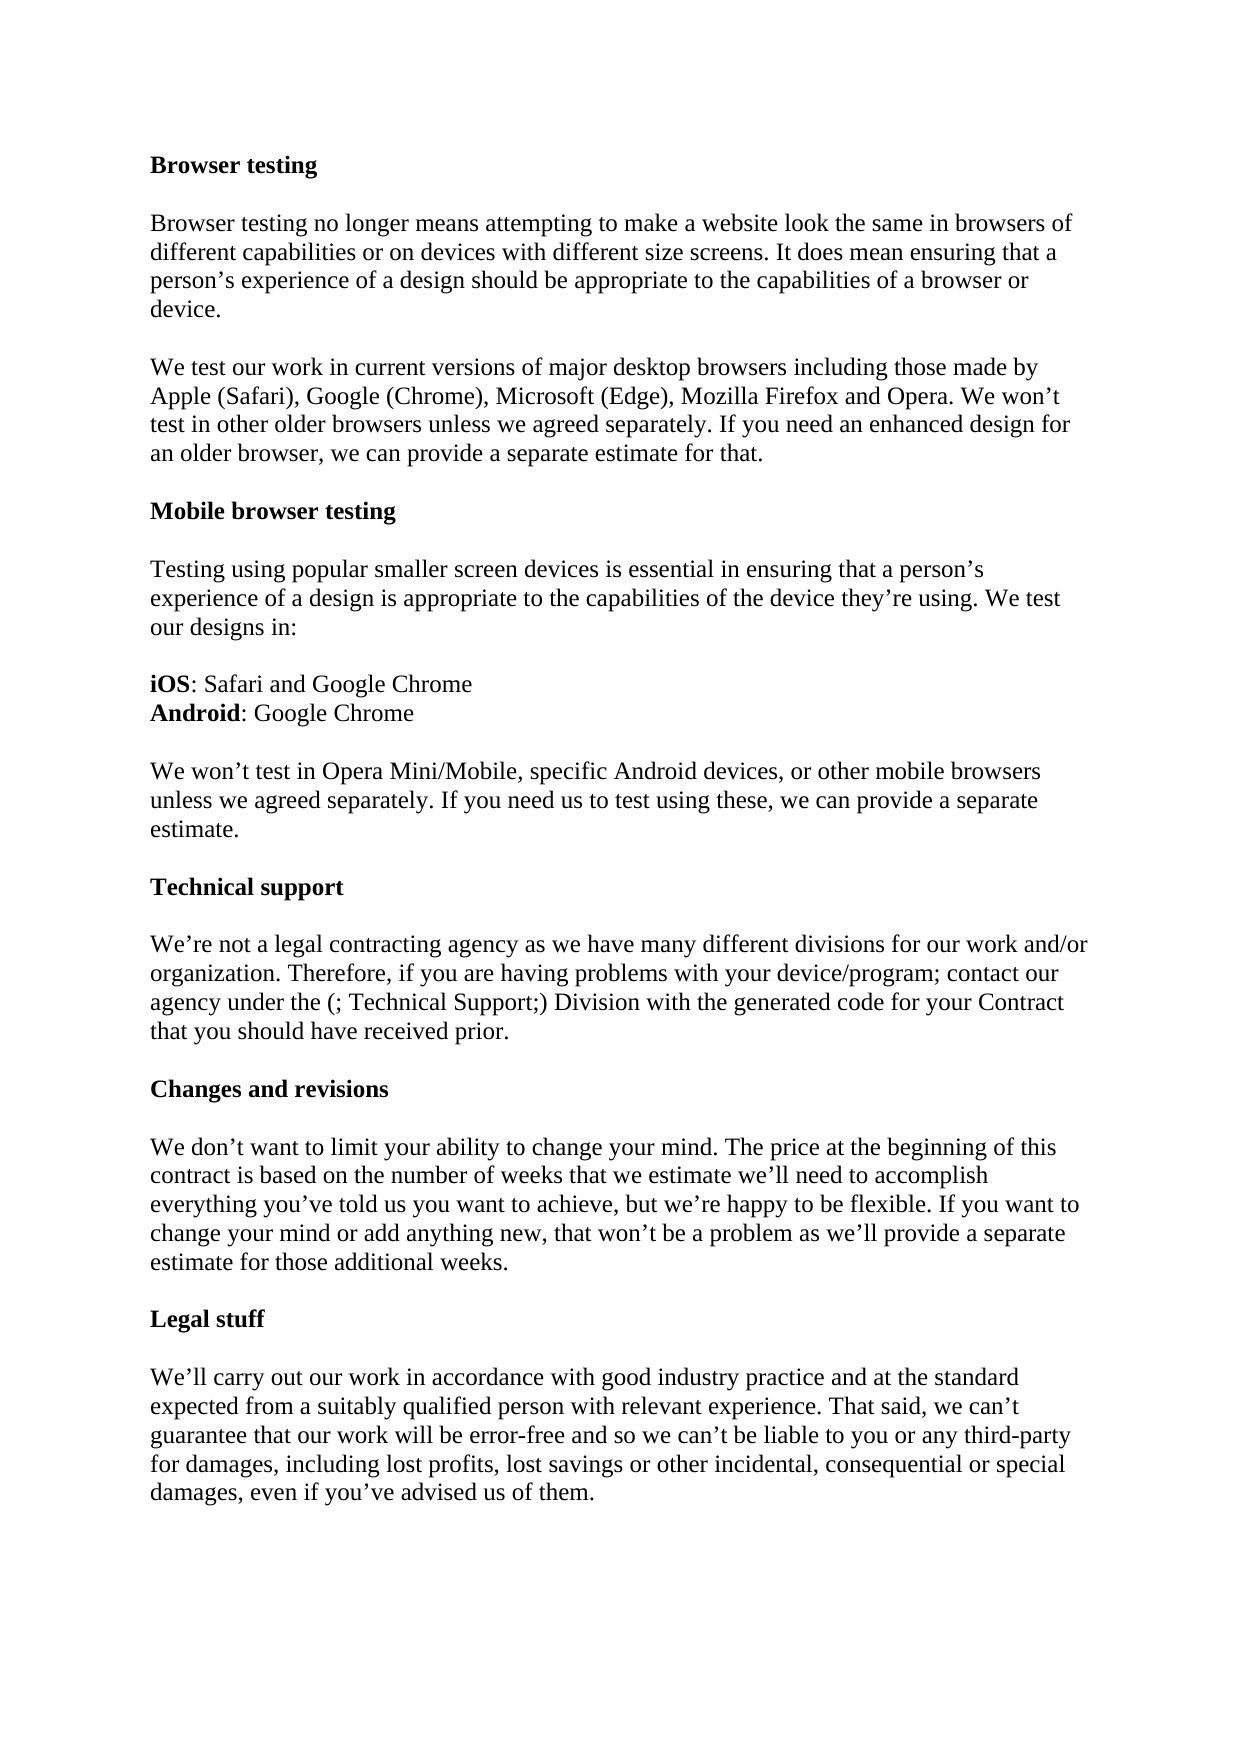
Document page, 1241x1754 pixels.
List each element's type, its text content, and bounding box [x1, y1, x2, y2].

text Technical support [150, 872, 1090, 900]
text Mobile browser testing [150, 496, 1090, 525]
text We’re not a legal contracting agency as we have many different divisions for our work and/or organization. Therefore, if you are having problems with your device/program; contact our agency under the (; Technical Support;) Division with the generated code for your Contract that you should have received prior. [150, 929, 1090, 1044]
text Testing using popular smaller screen devices is essential in ensuring that a person’s experience of a design is appropriate to the capabilities of the device they’re using. We test our designs in: [150, 554, 1090, 640]
text We’ll carry out our work in accordance with good industry practice and at the standard expected from a suitably qualified person with relevant experience. That said, we can’t guarantee that our work will be error-free and so we can’t be liable to you or any third-party for damages, including lost profits, lost savings or other incidental, consequential or special damages, even if you’ve advised us of them. [150, 1362, 1090, 1506]
text We won’t test in Opera Mini/Mobile, specific Android devices, or other mobile browsers unless we agreed separately. If you need us to test using these, we can provide a separate estimate. [150, 756, 1090, 842]
text Changes and revisions [150, 1074, 1090, 1102]
text We don’t want to limit your ability to change your mind. The price at the beginning of this contract is based on the number of weeks that we estimate we’ll need to accomplish everything you’ve told us you want to achieve, but we’re happy to be flexible. If you want to change your mind or add anything new, that won’t be a problem as we’ll provide a separate estimate for those additional weeks. [150, 1132, 1090, 1275]
text Browser testing [150, 150, 1090, 179]
text We test our work in current versions of major desktop browsers including those made by Apple (Safari), Google (Chrome), Microsoft (Edge), Mozilla Firefox and Opera. We won’t test in other older browsers unless we agreed separately. If you need an enhanced design for an older browser, we can provide a separate estimate for that. [150, 352, 1090, 467]
text Browser testing no longer means attempting to make a website look the same in browsers of different capabilities or on devices with different size screens. It does mean ensuring that a person’s experience of a design should be appropriate to the capabilities of a browser or device. [150, 208, 1090, 323]
text Legal stuff [150, 1304, 1090, 1333]
text iOS: Safari and Google Chrome Android: Google Chrome [150, 669, 1090, 727]
